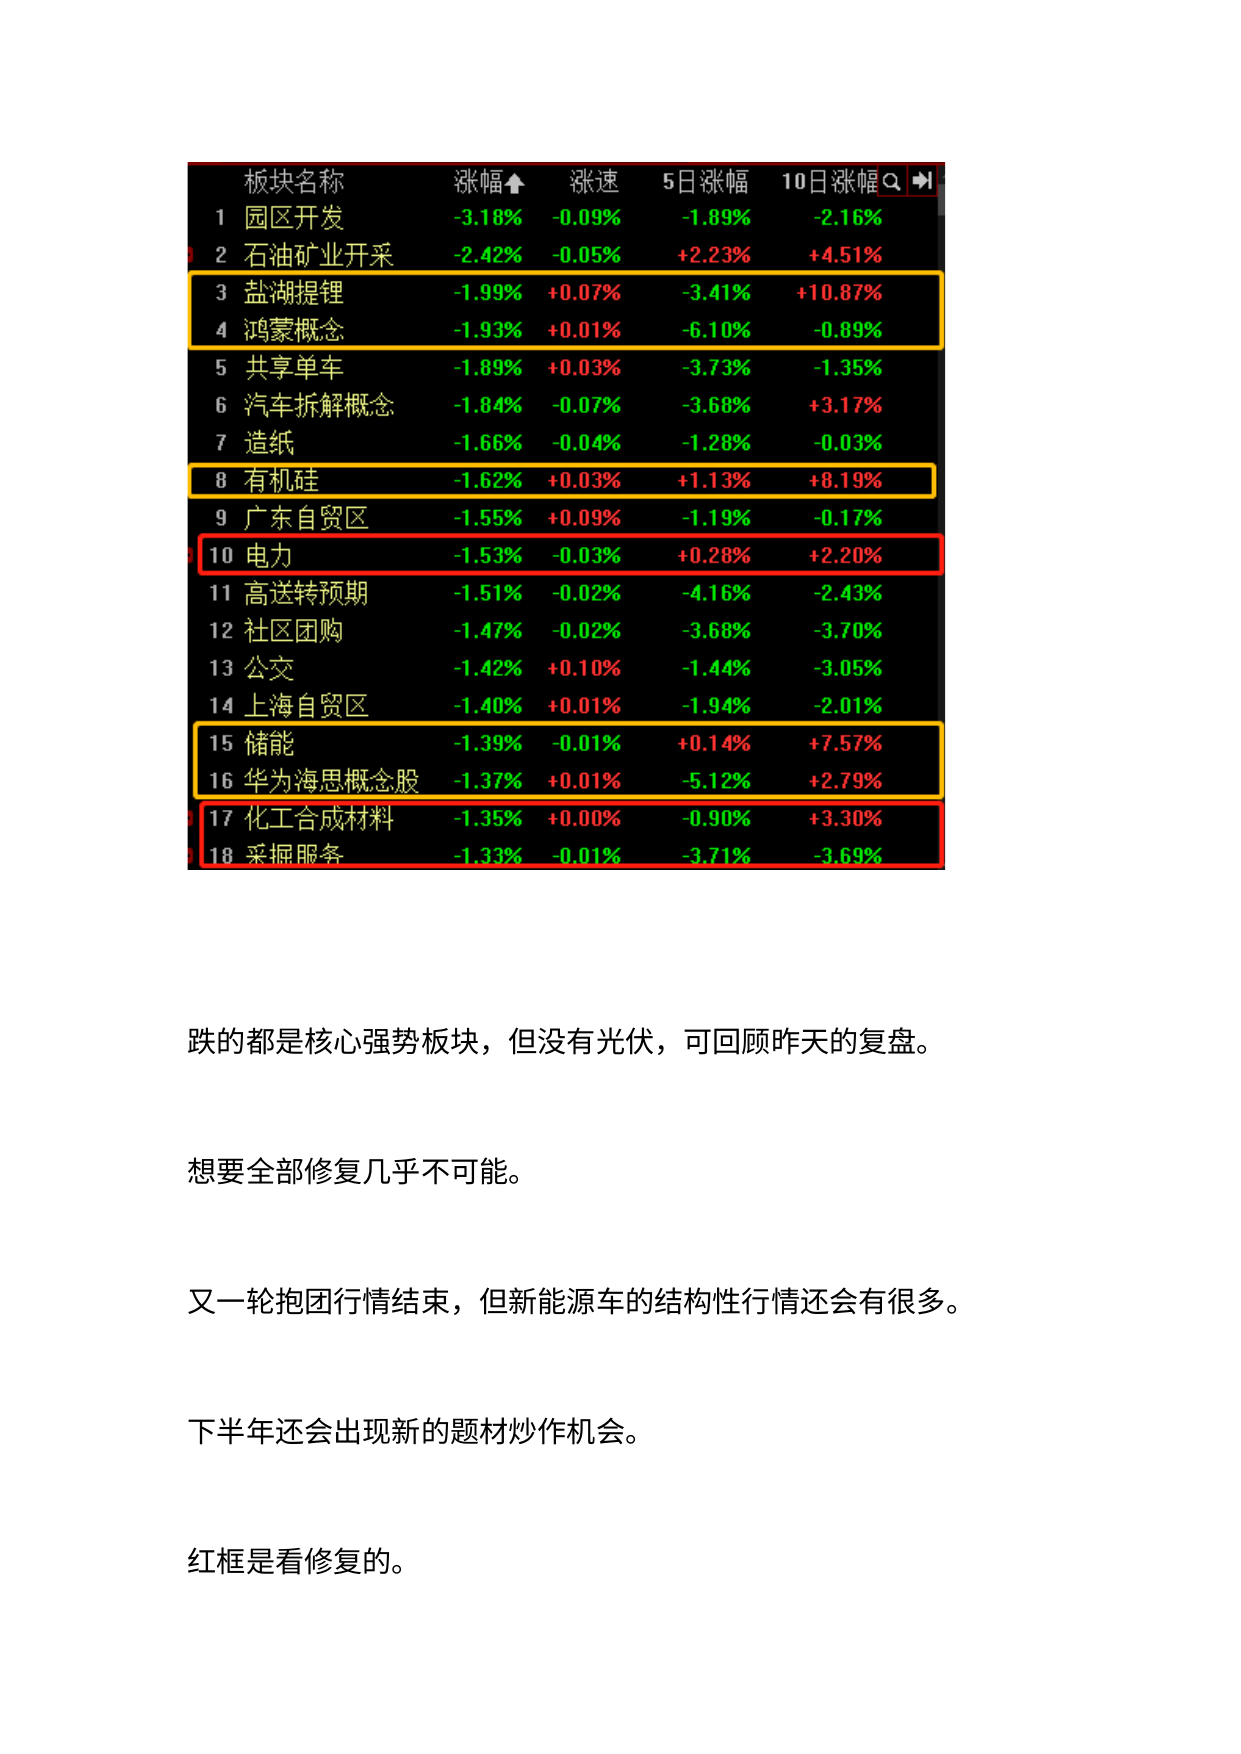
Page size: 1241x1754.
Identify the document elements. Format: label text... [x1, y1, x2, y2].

text 红框是看修复的。 [187, 1527, 1053, 1592]
picture [187, 162, 946, 870]
text 又一轮抱团行情结束，但新能源车的结构性行情还会有很多。 [187, 1267, 1053, 1332]
text 跌的都是核心强势板块，但没有光伏，可回顾昨天的复盘。 [187, 1007, 1053, 1072]
text 下半年还会出现新的题材炒作机会。 [187, 1397, 1053, 1462]
text 想要全部修复几乎不可能。 [187, 1137, 1053, 1202]
